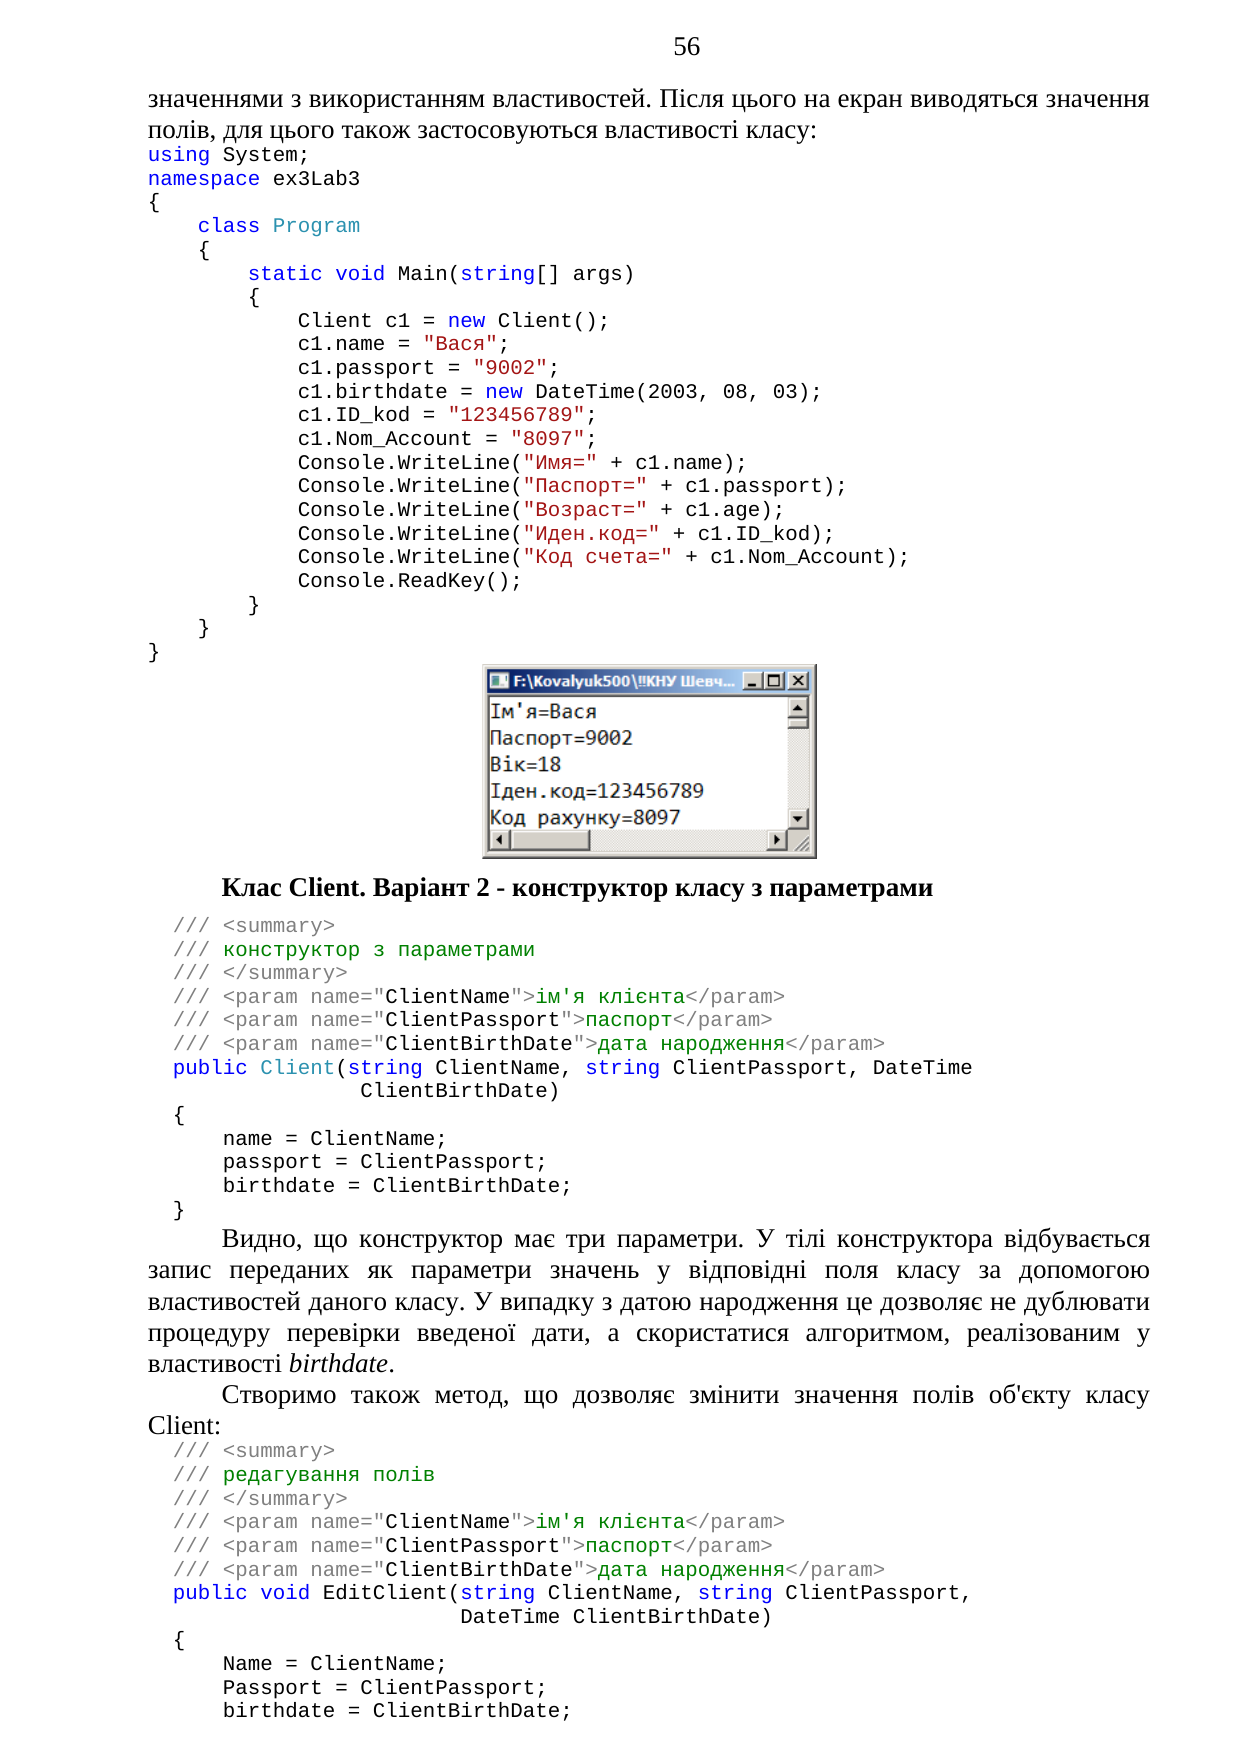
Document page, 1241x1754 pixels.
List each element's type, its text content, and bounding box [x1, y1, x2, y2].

text } [148, 593, 1152, 617]
text /// <param name="ClientBirthDate">дата народження</param> [148, 1558, 1152, 1582]
text /// <summary> [148, 915, 1152, 938]
text { [148, 192, 1152, 215]
text Name = ClientName; [148, 1653, 1152, 1677]
text /// <param name="ClientName">ім'я клієнта</param> [148, 986, 1152, 1009]
text c1.passport = "9002"; [148, 357, 1152, 381]
text birthdate = ClientBirthDate; [148, 1175, 1152, 1199]
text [148, 82, 1152, 144]
text /// </summary> [148, 962, 1152, 986]
text /// </summary> [148, 1488, 1152, 1511]
text public Client(string ClientName, string ClientPassport, DateTime ClientBirthDate) [148, 1057, 1152, 1104]
text /// конструктор з параметрами [148, 938, 1152, 962]
text Console.WriteLine("Иден.код=" + c1.ID_kod); [148, 523, 1152, 546]
text Console.WriteLine("Код счета=" + c1.Nom_Account); [148, 546, 1152, 570]
text } [148, 641, 1152, 664]
text /// <summary> [148, 1440, 1152, 1464]
text } [148, 1199, 1152, 1222]
text Створимо також метод, що дозволяє змінити значення полів об'єкту класу Client: [148, 1378, 1152, 1440]
text /// редагування полів [148, 1464, 1152, 1488]
text Видно, що конструктор має три параметри. У тілі конструктора відбувається запис переданих як параметри значень у відповідні поля класу за допомогою властивостей даного класу. У випадку з датою народження це дозволяє не дублювати процедуру перевірки введеної дати, а скористатися алгоритмом, реалізованим у властивості birthdate. [148, 1222, 1152, 1378]
text Passport = ClientPassport; [148, 1677, 1152, 1700]
text Console.WriteLine("Паспорт=" + c1.passport); [148, 475, 1152, 499]
text /// <param name="ClientPassport">паспорт</param> [148, 1535, 1152, 1558]
text /// <param name="ClientBirthDate">дата народження</param> [148, 1033, 1152, 1057]
text passport = ClientPassport; [148, 1151, 1152, 1175]
text /// <param name="ClientPassport">паспорт</param> [148, 1009, 1152, 1033]
text /// <param name="ClientName">ім'я клієнта</param> [148, 1511, 1152, 1535]
text class Program [148, 215, 1152, 239]
text { [148, 1629, 1152, 1653]
text } [148, 617, 1152, 641]
text Console.WriteLine("Возраст=" + c1.age); [148, 499, 1152, 523]
text c1.name = "Вася"; [148, 333, 1152, 357]
text Console.ReadKey(); [148, 570, 1152, 593]
text c1.Nom_Account = "8097"; [148, 428, 1152, 452]
text namespace ex3Lab3 [148, 168, 1152, 192]
text public void EditClient(string ClientName, string ClientPassport, DateTime ClientBirthDate) [148, 1582, 1152, 1629]
text { [148, 1104, 1152, 1128]
picture [482, 664, 817, 859]
text { [148, 239, 1152, 262]
text Console.WriteLine("Имя=" + c1.name); [148, 452, 1152, 475]
subtitle Клас Client. Варіант 2 - конструктор класу з параметрами [148, 871, 1152, 902]
text c1.birthdate = new DateTime(2003, 08, 03); [148, 381, 1152, 404]
text { [148, 286, 1152, 310]
text Client c1 = new Client(); [148, 310, 1152, 333]
text birthdate = ClientBirthDate; [148, 1700, 1152, 1724]
text name = ClientName; [148, 1128, 1152, 1151]
text c1.ID_kod = "123456789"; [148, 404, 1152, 428]
text static void Main(string[] args) [148, 262, 1152, 286]
text using System; [148, 144, 1152, 168]
